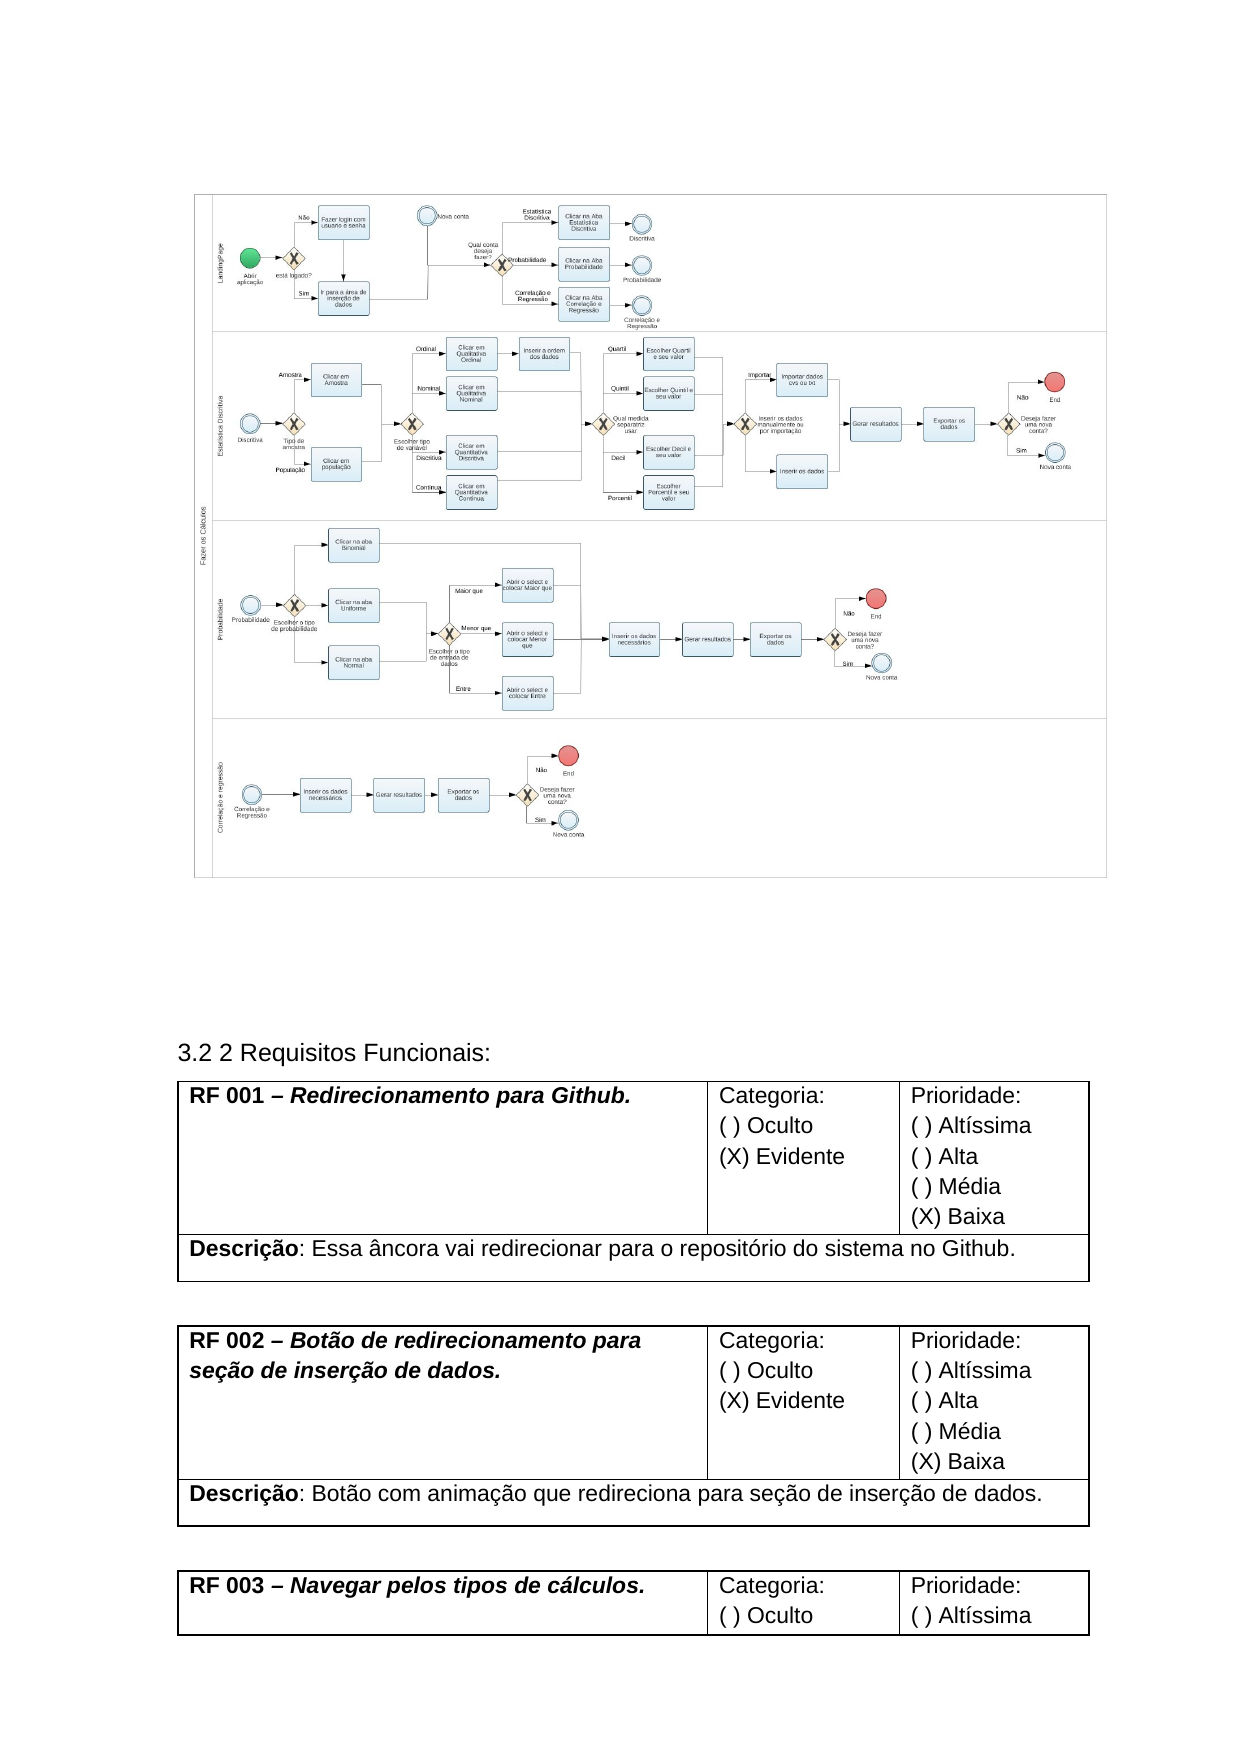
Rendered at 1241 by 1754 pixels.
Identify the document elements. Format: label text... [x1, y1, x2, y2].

table_header RF 001 – Redirecionamento para Github. [179, 1082, 707, 1234]
picture [177, 177, 1123, 894]
table_header RF 002 – Botão de redirecionamento para seção de inserção de dados. [179, 1327, 707, 1478]
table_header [708, 1572, 899, 1634]
table_header Categoria: ( ) Oculto (X) Evidente [708, 1082, 899, 1234]
text 3.2 2 Requisitos Funcionais: [177, 1038, 1122, 1066]
table_cell Descrição: Botão com animação que redireciona para seção de inserção de dados. [179, 1480, 1088, 1525]
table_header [900, 1572, 1088, 1634]
table_header Categoria: ( ) Oculto (X) Evidente [708, 1327, 899, 1478]
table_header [179, 1572, 707, 1634]
table_header Prioridade: ( ) Altíssima ( ) Alta ( ) Média (X) Baixa [900, 1327, 1088, 1478]
table_cell Descrição: Essa âncora vai redirecionar para o repositório do sistema no Github. [179, 1235, 1088, 1281]
table_header Prioridade: ( ) Altíssima ( ) Alta ( ) Média (X) Baixa [900, 1082, 1088, 1234]
